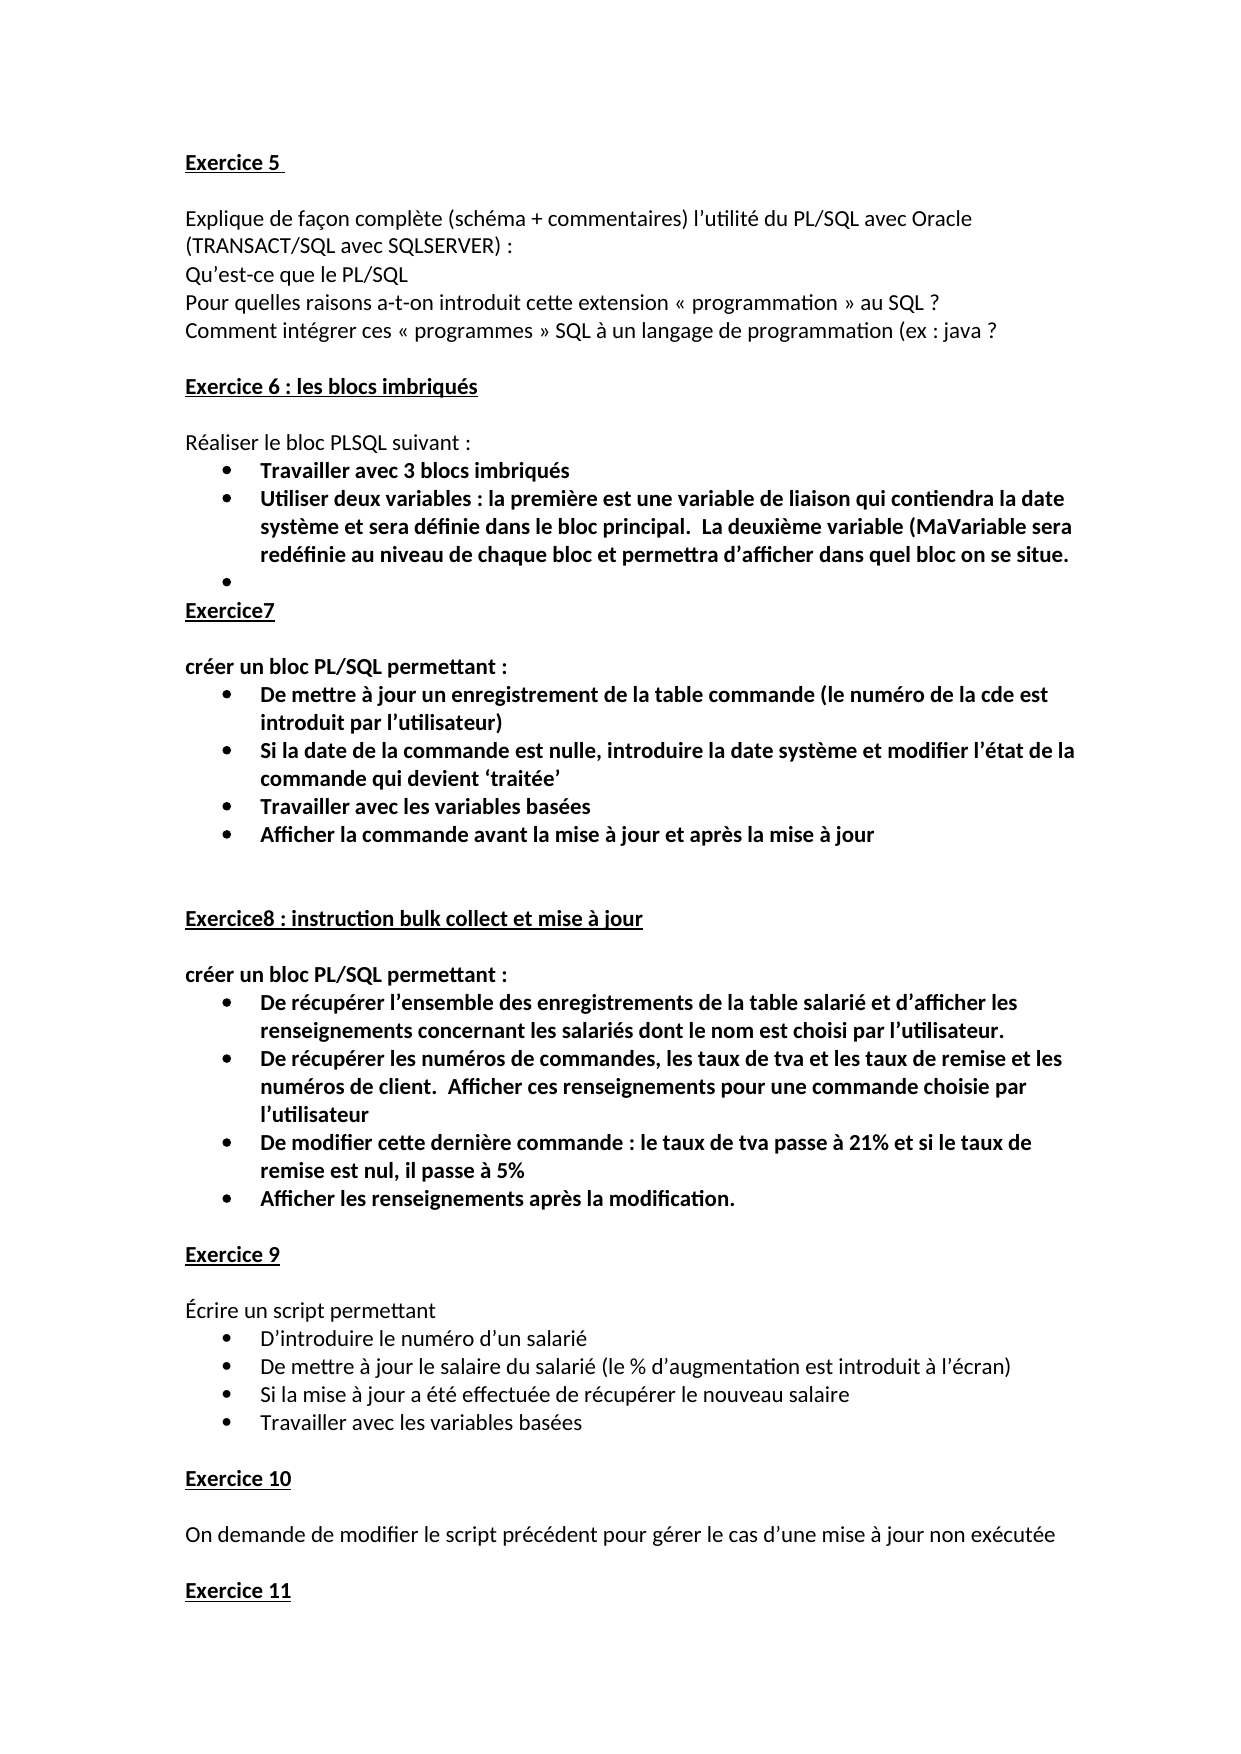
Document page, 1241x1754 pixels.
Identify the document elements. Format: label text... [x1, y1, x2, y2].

list Afficher la commande avant la mise à jour et après la mise à jour [223, 820, 1093, 848]
text Réaliser le bloc PLSQL suivant : [185, 428, 1093, 456]
list Si la date de la commande est nulle, introduire la date système et modifier l’état de la commande qui devient ‘traitée’ [223, 736, 1093, 792]
list D’introduire le numéro d’un salarié [223, 1324, 1093, 1352]
text Exercice 6 : les blocs imbriqués [185, 372, 1093, 400]
text Exercice7 créer un bloc PL/SQL permettant : [185, 596, 1093, 680]
text Exercice 11 [185, 1577, 1093, 1605]
list De récupérer les numéros de commandes, les taux de tva et les taux de remise et les numéros de client. Afficher ces renseignements pour une commande choisie par l’utilisateur [223, 1044, 1093, 1128]
list De récupérer l’ensemble des enregistrements de la table salarié et d’afficher les renseignements concernant les salariés dont le nom est choisi par l’utilisateur. [223, 988, 1093, 1044]
list De mettre à jour le salaire du salarié (le % d’augmentation est introduit à l’écran) [223, 1352, 1093, 1381]
text Exercice8 : instruction bulk collect et mise à jour créer un bloc PL/SQL permettant : [185, 904, 1093, 988]
text Exercice 10 [185, 1464, 1093, 1493]
list De mettre à jour un enregistrement de la table commande (le numéro de la cde est introduit par l’utilisateur) [223, 680, 1093, 736]
list De modifier cette dernière commande : le taux de tva passe à 21% et si le taux de remise est nul, il passe à 5% [223, 1128, 1093, 1184]
text Comment intégrer ces « programmes » SQL à un langage de programmation (ex : java ? [185, 316, 1093, 344]
text Explique de façon complète (schéma + commentaires) l’utilité du PL/SQL avec Oracle (TRANSACT/SQL avec SQLSERVER) : [185, 204, 1093, 260]
text On demande de modifier le script précédent pour gérer le cas d’une mise à jour non exécutée [185, 1521, 1093, 1549]
text Exercice 9 [185, 1240, 1093, 1268]
list Si la mise à jour a été effectuée de récupérer le nouveau salaire [223, 1381, 1093, 1408]
list Afficher les renseignements après la modification. [223, 1184, 1093, 1240]
list Travailler avec les variables basées [223, 1408, 1093, 1437]
list Utiliser deux variables : la première est une variable de liaison qui contiendra la date système et sera définie dans le bloc principal. La deuxième variable (MaVariable sera redéfinie au niveau de chaque bloc et permettra d’afficher dans quel bloc on se situe. [223, 484, 1093, 568]
list Travailler avec les variables basées [223, 792, 1093, 820]
text Écrire un script permettant [185, 1296, 1093, 1324]
list Travailler avec 3 blocs imbriqués [223, 456, 1093, 484]
text Exercice 5 [185, 148, 1093, 176]
text Pour quelles raisons a-t-on introduit cette extension « programmation » au SQL ? [185, 288, 1093, 316]
text Qu’est-ce que le PL/SQL [185, 260, 1093, 288]
